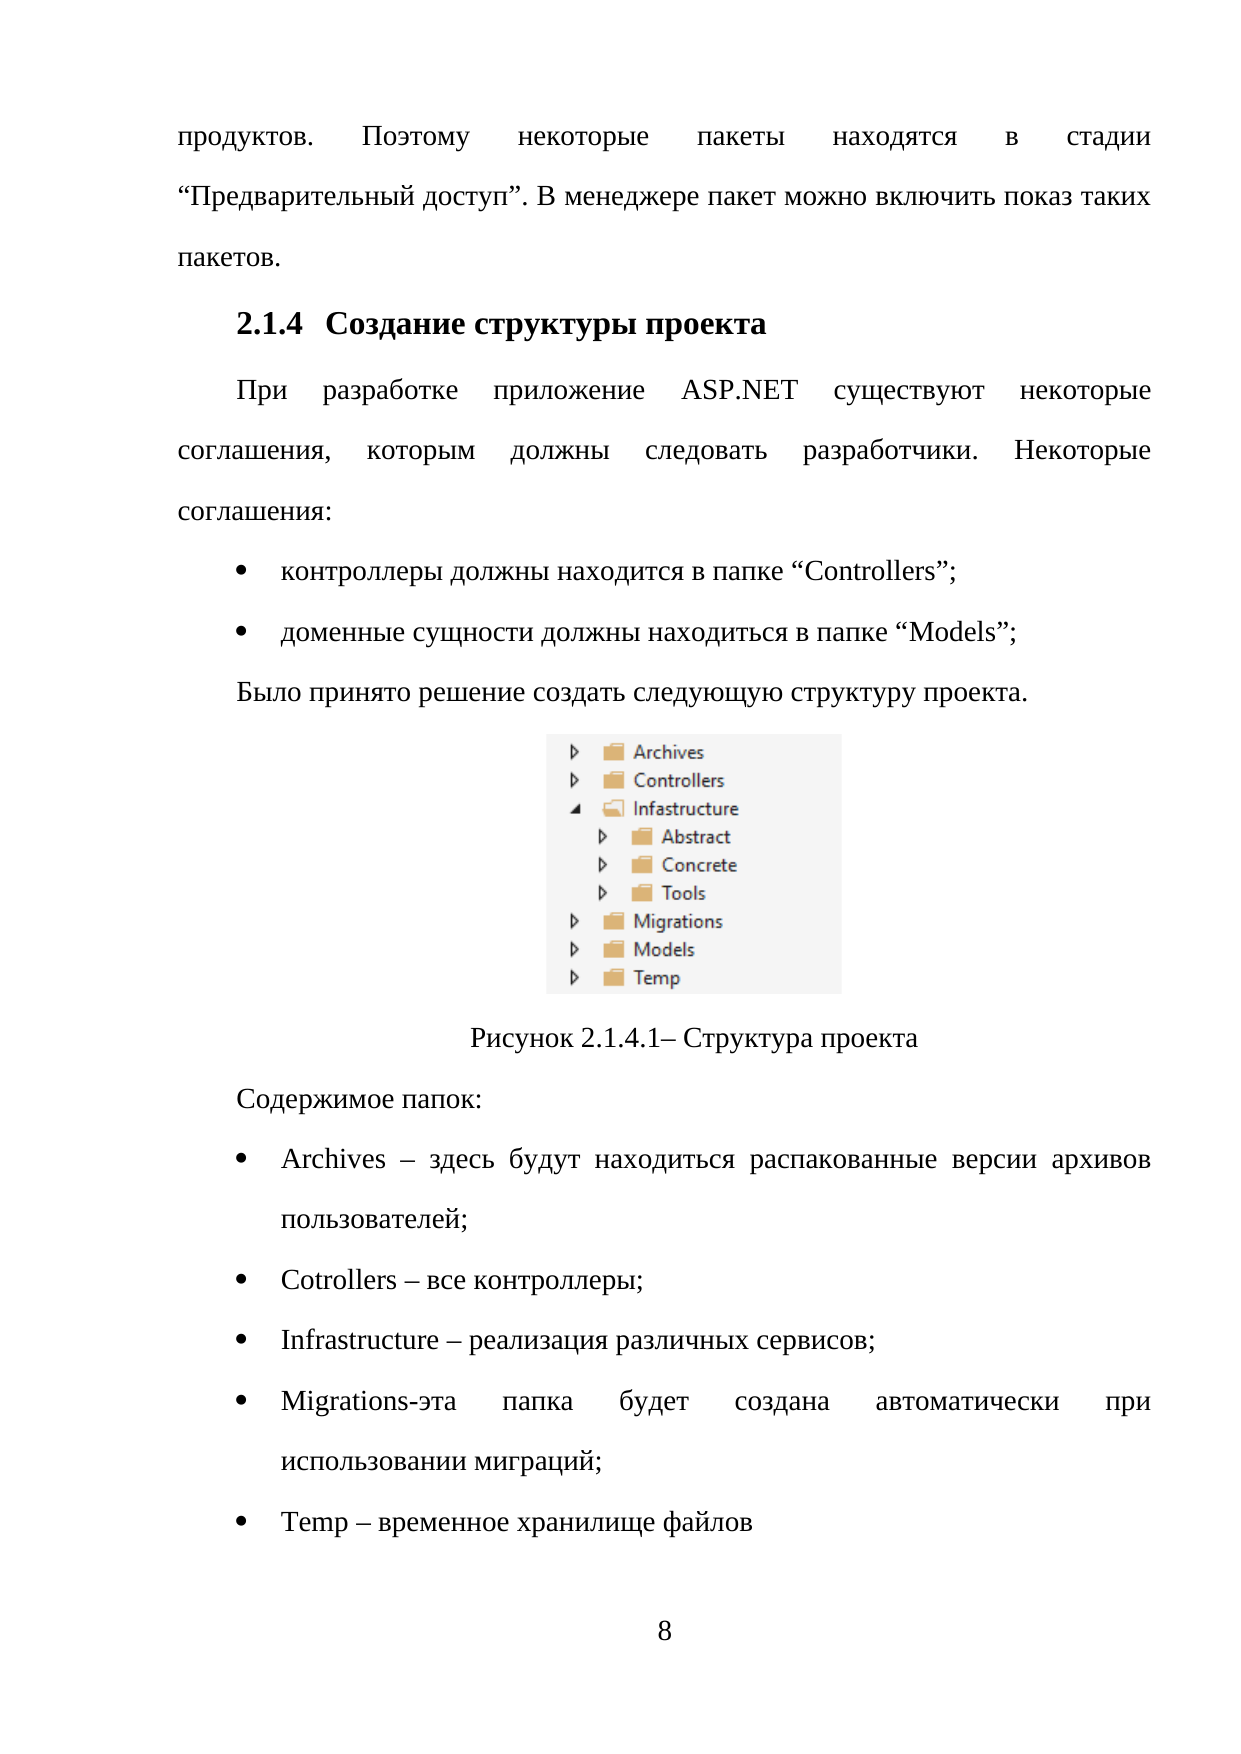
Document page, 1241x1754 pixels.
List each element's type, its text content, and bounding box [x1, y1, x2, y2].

list Cotrollers – все контроллеры; [236, 1262, 1152, 1296]
list Migrations-эта папка будет создана автоматически при использовании миграций; [236, 1383, 1152, 1477]
list Temp – временное хранилище файлов [236, 1504, 1152, 1537]
list Archives – здесь будут находиться распакованные версии архивов пользователей; [236, 1141, 1152, 1235]
picture [546, 734, 842, 994]
subtitle Создание структуры проекта [236, 303, 1152, 342]
text При разработке приложение ASP.NET существуют некоторые соглашения, которым должны следовать разработчики. Некоторые соглашения: [177, 372, 1152, 526]
text Содержимое папок: [177, 1081, 1152, 1114]
list контроллеры должны находится в папке “Controllers”; [236, 553, 1152, 587]
list доменные сущности должны находиться в папке “Models”; [236, 614, 1152, 647]
list Infrastructure – реализация различных сервисов; [236, 1322, 1152, 1356]
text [177, 118, 1152, 272]
text Рисунок 2.1.4.1– Структура проекта [177, 1021, 1152, 1054]
text Было принято решение создать следующую структуру проекта. [236, 674, 1152, 708]
